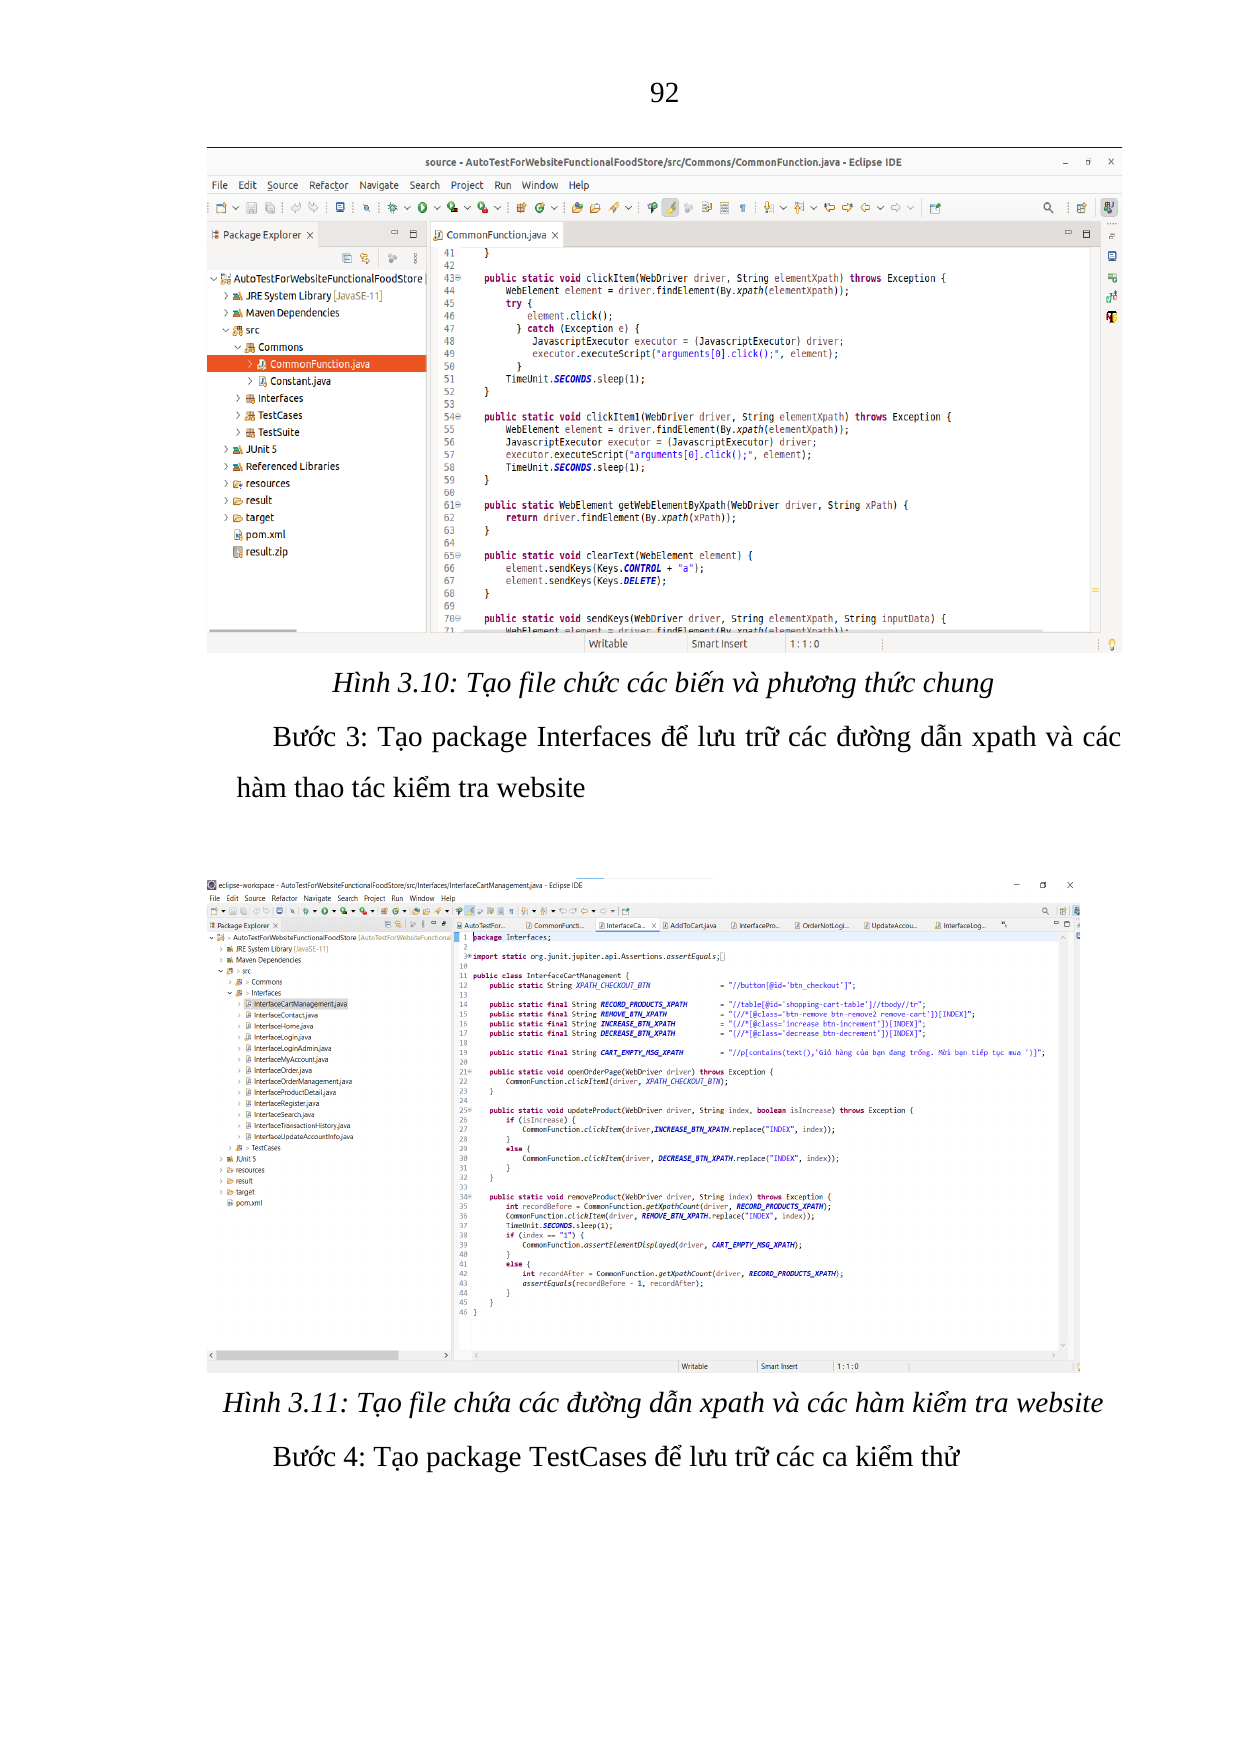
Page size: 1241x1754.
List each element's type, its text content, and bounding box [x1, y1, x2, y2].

list Bước 3: Tạo package Interfaces để lưu trữ các đường dẫn xpath và các hàm thao tác kiểm tra website [236, 719, 1122, 803]
picture [206, 147, 1123, 653]
picture [206, 878, 1080, 1373]
list Bước 4: Tạo package TestCases để lưu trữ các ca kiểm thử [236, 1439, 1122, 1473]
